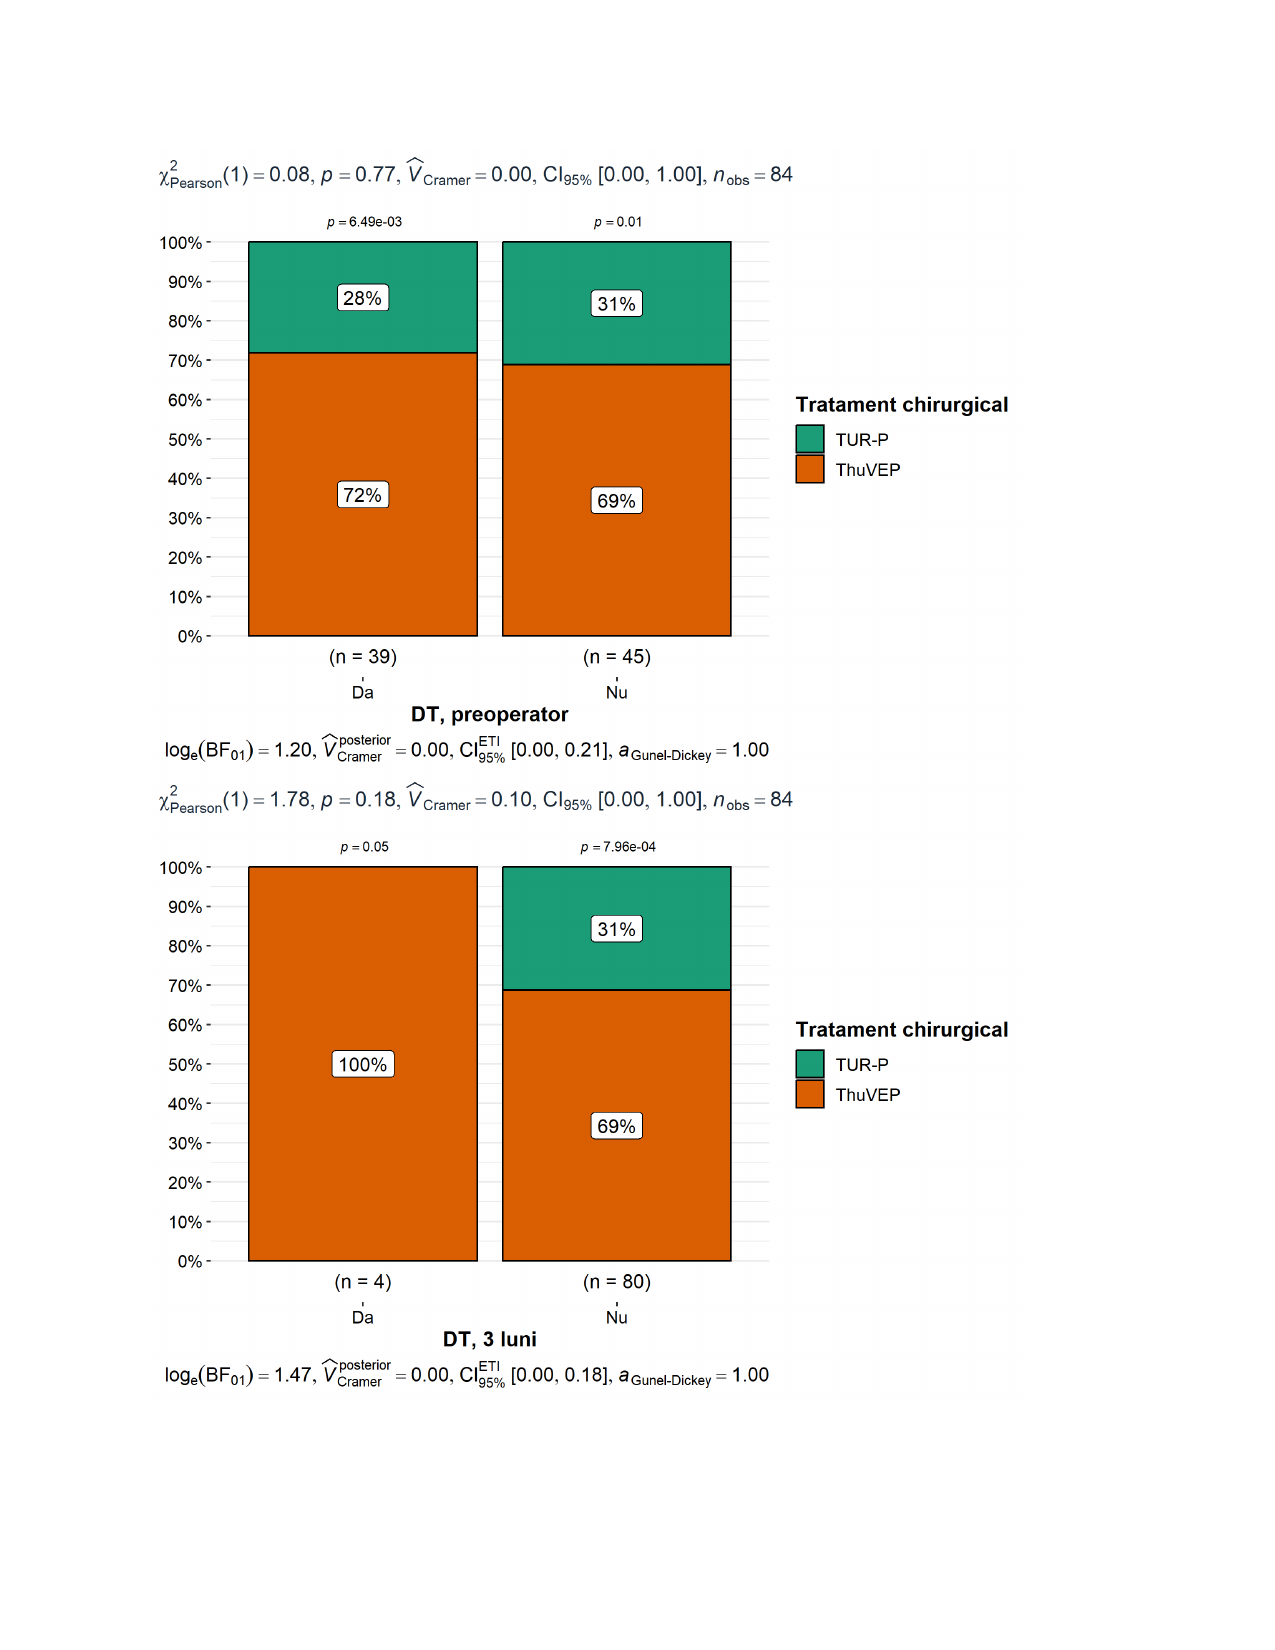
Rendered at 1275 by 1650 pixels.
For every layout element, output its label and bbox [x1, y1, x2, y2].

picture [150, 150, 1025, 1400]
